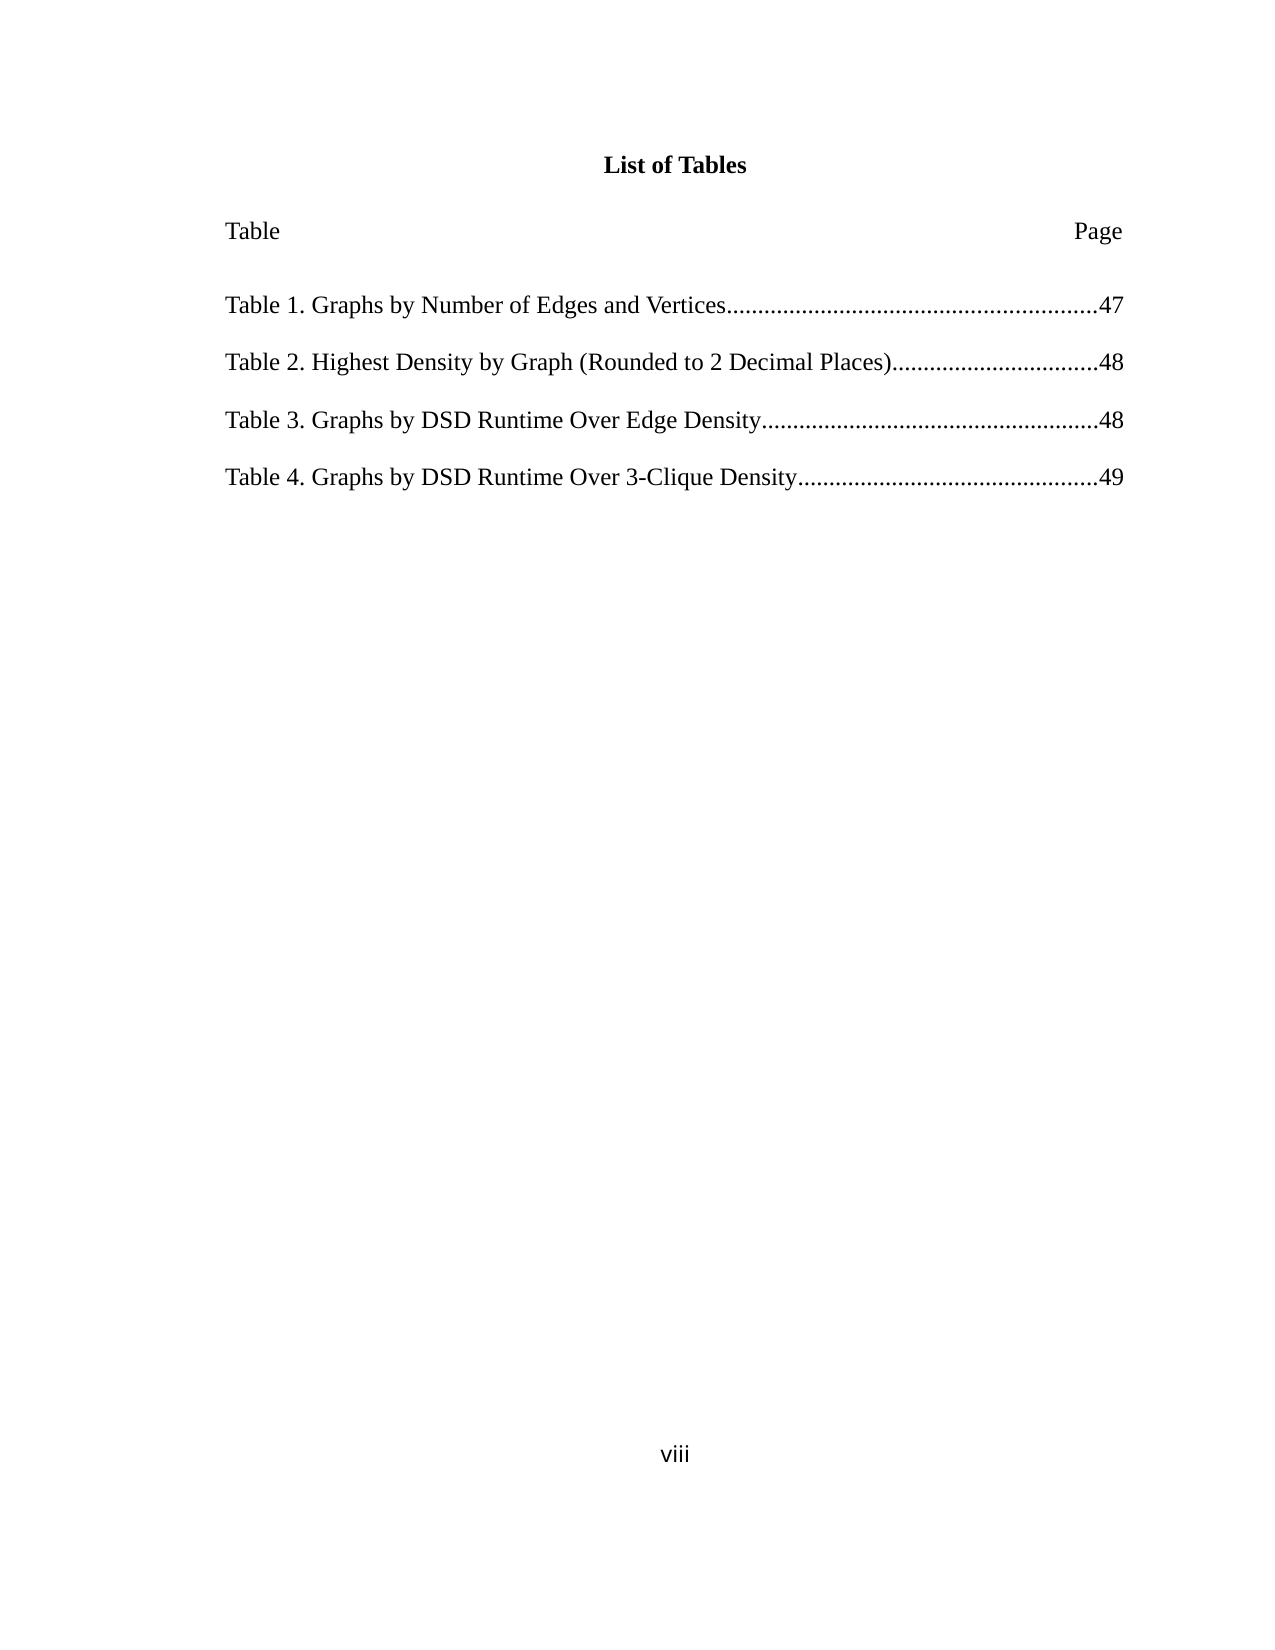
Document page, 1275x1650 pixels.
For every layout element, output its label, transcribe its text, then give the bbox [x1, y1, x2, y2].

text Table 3. Graphs by DSD Runtime Over Edge Density 48 [225, 405, 1125, 434]
subtitle List of Tables [225, 150, 1125, 179]
text Table 4. Graphs by DSD Runtime Over 3-Clique Density 49 [225, 462, 1125, 491]
text Table 1. Graphs by Number of Edges and Vertices 47 [225, 290, 1125, 319]
text Table Page [225, 216, 1125, 244]
text Table 2. Highest Density by Graph (Rounded to 2 Decimal Places) 48 [225, 347, 1125, 376]
